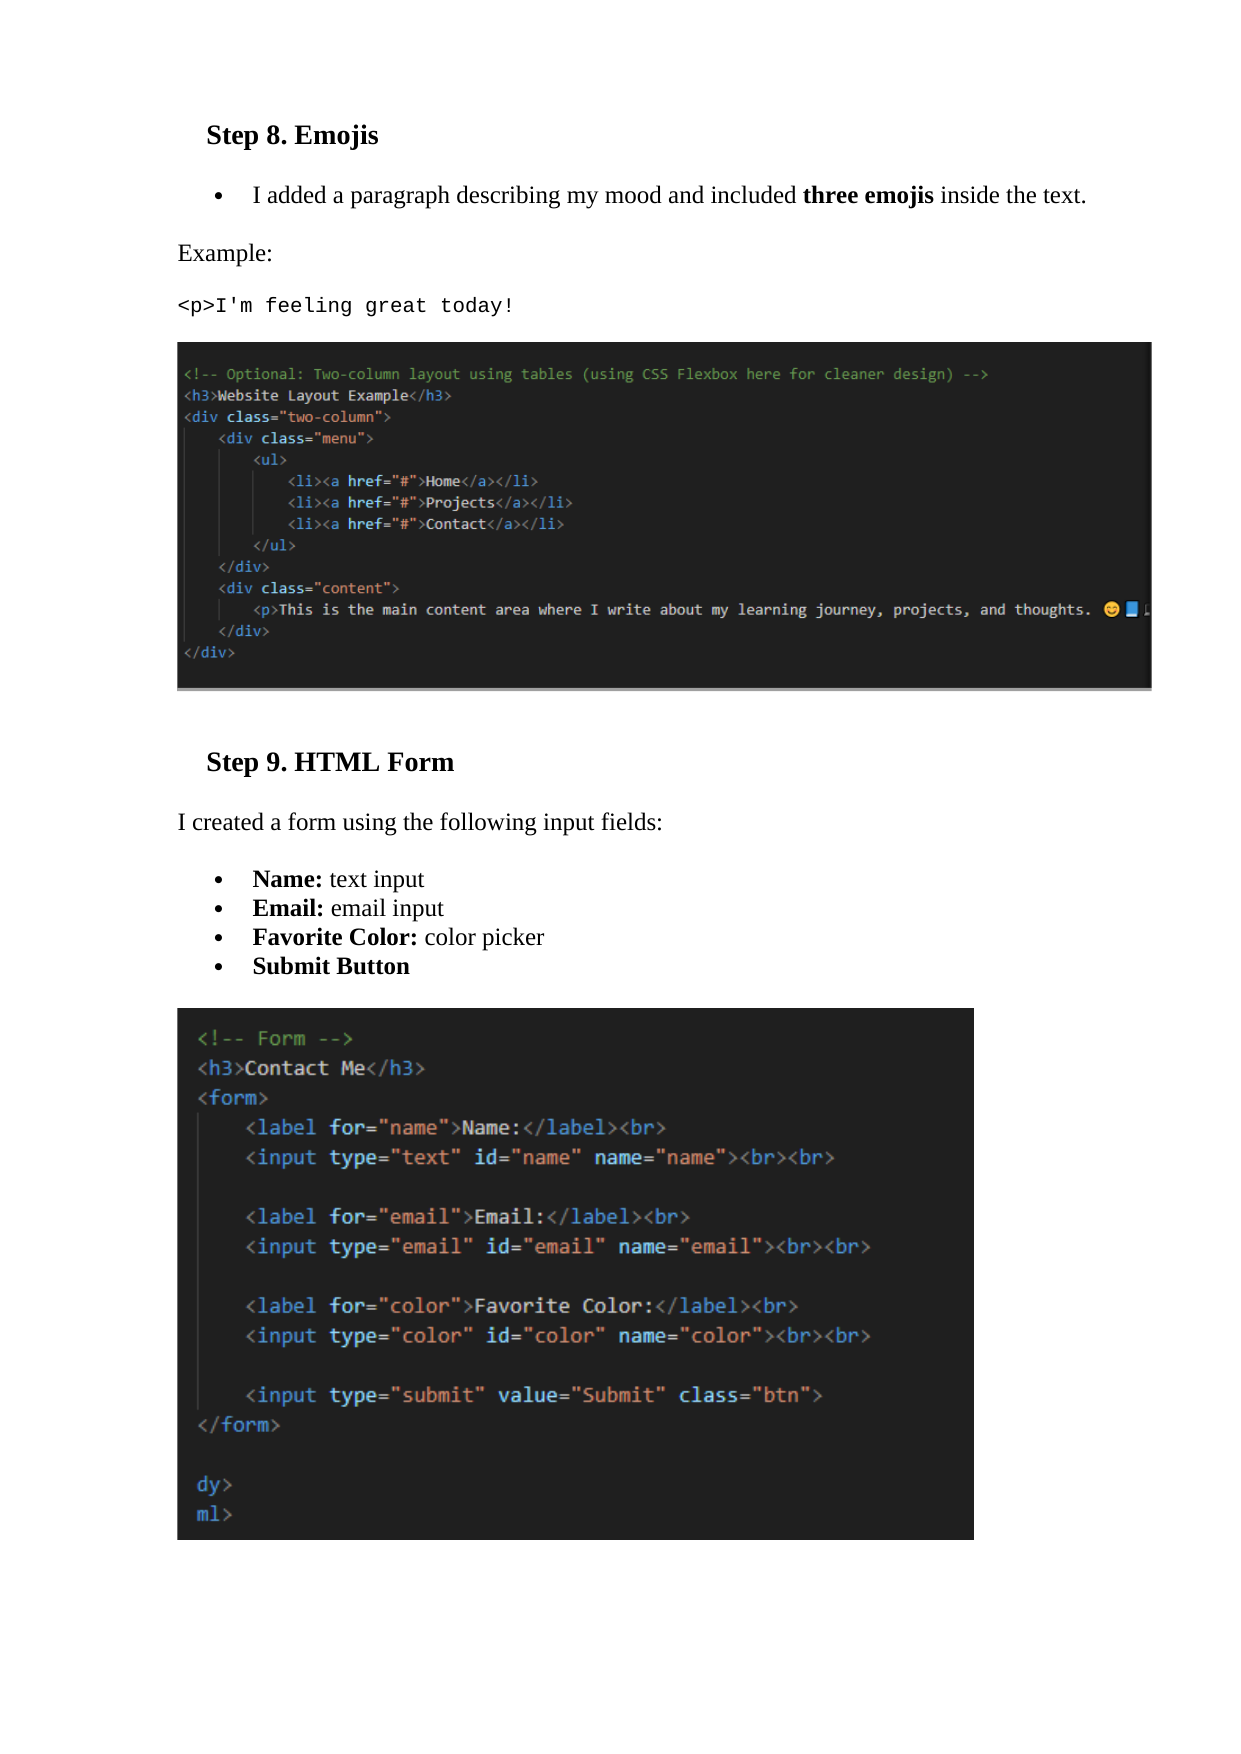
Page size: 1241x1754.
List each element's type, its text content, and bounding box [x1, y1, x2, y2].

picture [177, 342, 1152, 687]
text 🧩 Step 9. HTML Form [177, 745, 1152, 777]
list Name: text input [215, 864, 1152, 893]
list Favorite Color: color picker [215, 922, 1152, 951]
text 🧩 Step 8. Emojis [177, 118, 1152, 151]
text Example: [177, 238, 1152, 266]
list Email: email input [215, 893, 1152, 922]
text <p>I'm feeling great today! [177, 296, 1152, 319]
text I created a form using the following input fields: [177, 807, 1152, 835]
picture [177, 1008, 974, 1540]
list I added a paragraph describing my mood and included three emojis inside the text. [215, 180, 1152, 208]
list Submit Button [215, 951, 1152, 979]
